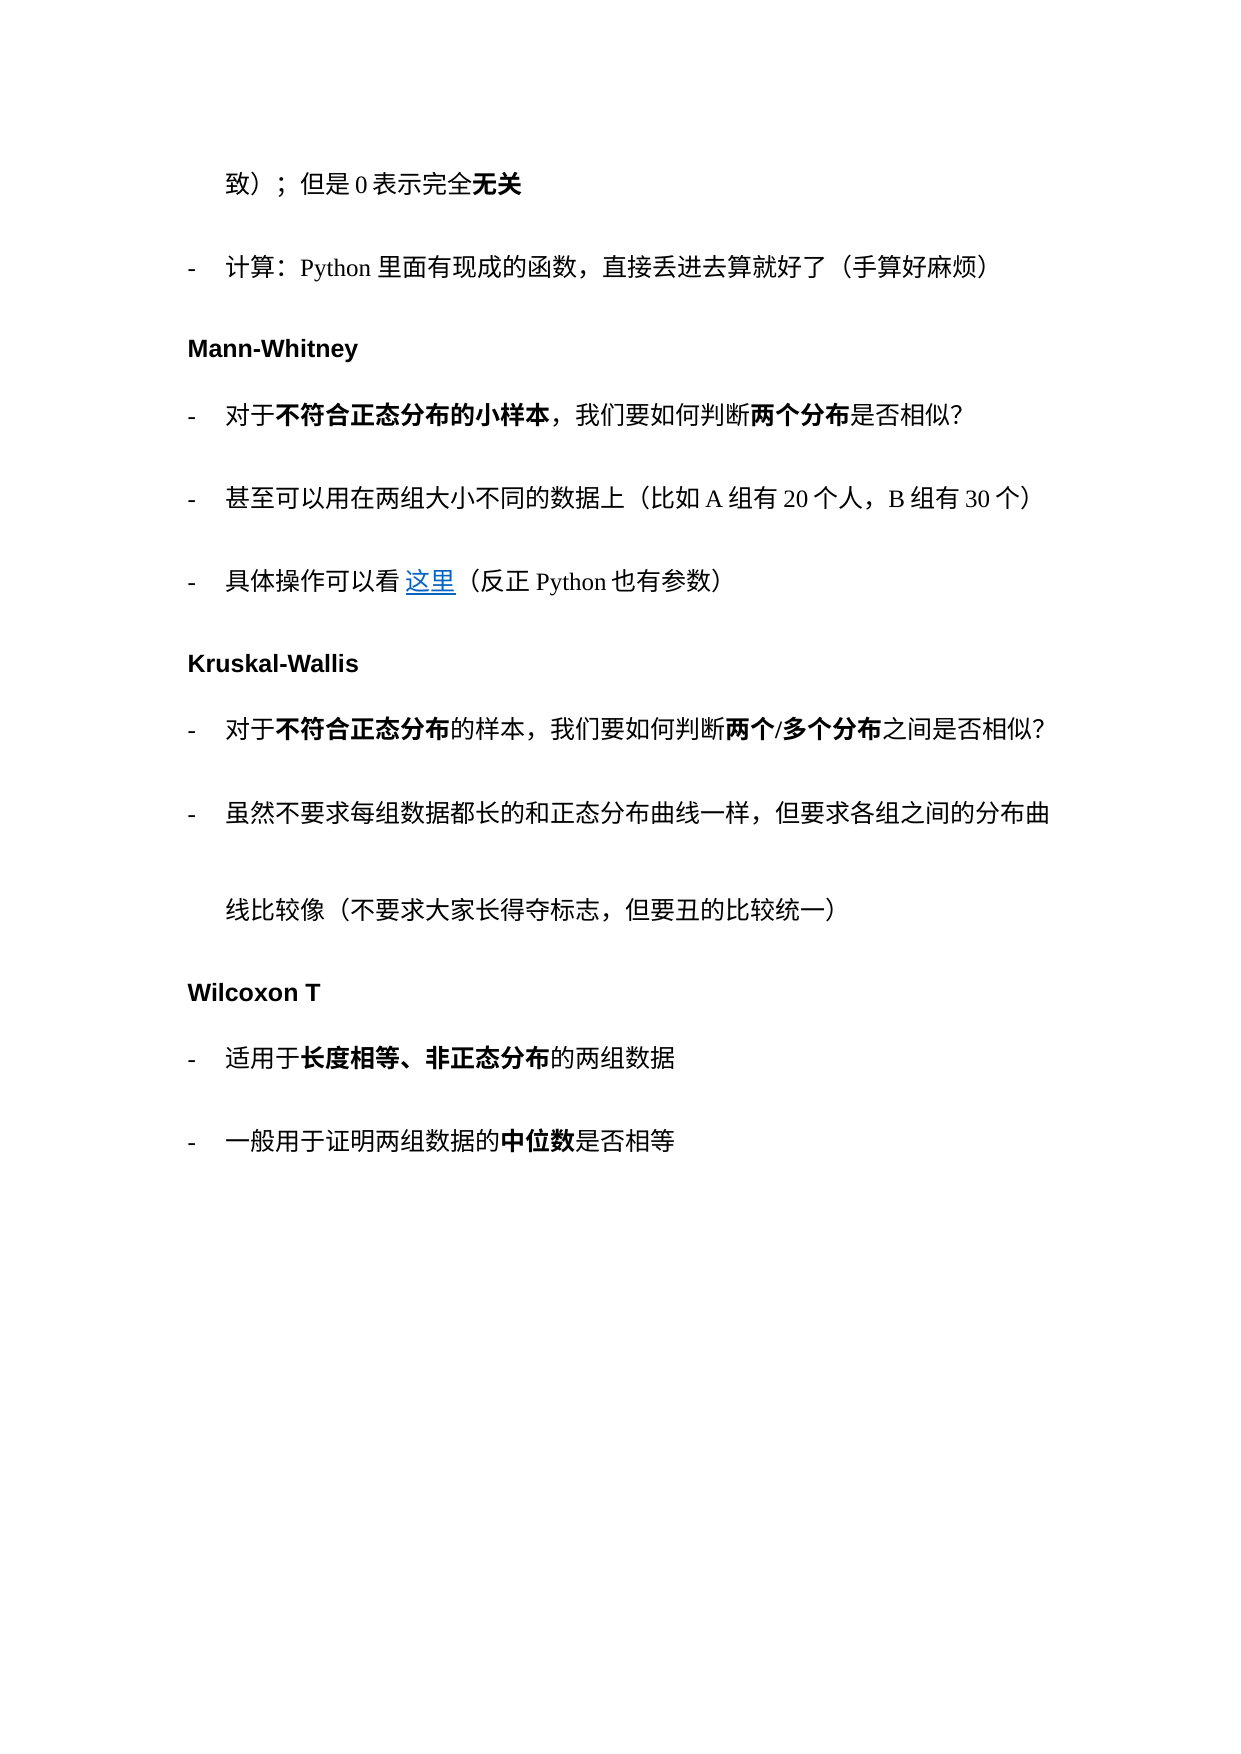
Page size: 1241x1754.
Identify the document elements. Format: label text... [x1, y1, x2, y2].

list 虽然不要求每组数据都长的和正态分布曲线一样，但要求各组之间的分布曲线比较像（不要求大家长得夺标志，但要丑的比较统一） [187, 779, 1053, 941]
list 一般用于证明两组数据的中位数是否相等 [187, 1107, 1053, 1172]
list 具体操作可以看 这里（反正Python也有参数） [187, 547, 1053, 612]
subtitle Kruskal-Wallis [187, 647, 1053, 679]
list 甚至可以用在两组大小不同的数据上（比如A组有20个人，B组有30个） [187, 464, 1053, 529]
list 对于不符合正态分布的小样本，我们要如何判断两个分布是否相似？ [187, 381, 1053, 446]
list 计算：Python 里面有现成的函数，直接丢进去算就好了（手算好麻烦） [187, 233, 1053, 298]
subtitle Mann-Whitney [187, 332, 1053, 365]
subtitle Wilcoxon T [187, 976, 1053, 1008]
list 对于不符合正态分布的样本，我们要如何判断两个/多个分布之间是否相似？ [187, 696, 1053, 761]
list 适用于长度相等、非正态分布的两组数据 [187, 1024, 1053, 1089]
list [225, 150, 1053, 215]
